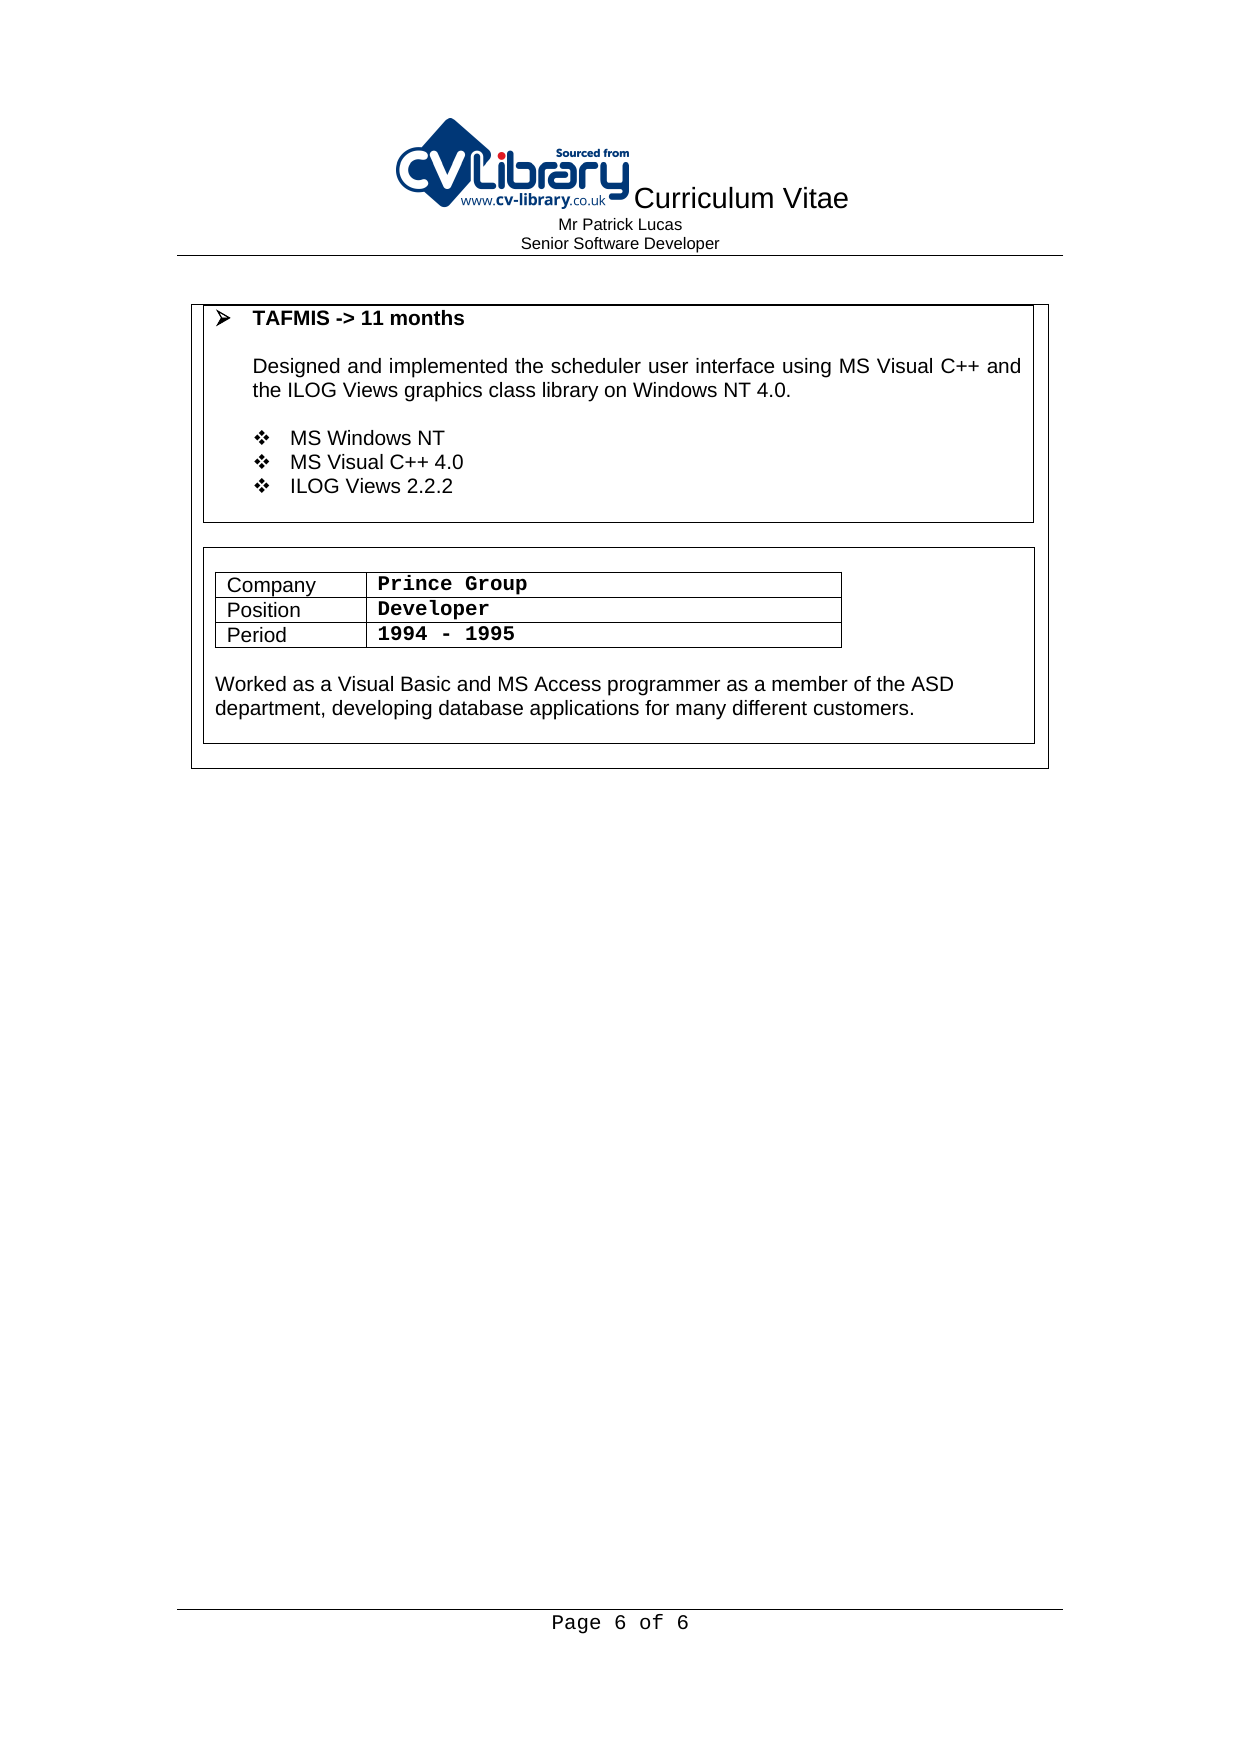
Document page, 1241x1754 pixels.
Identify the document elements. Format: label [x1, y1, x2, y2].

table_cell [192, 305, 1048, 768]
picture [391, 118, 634, 209]
